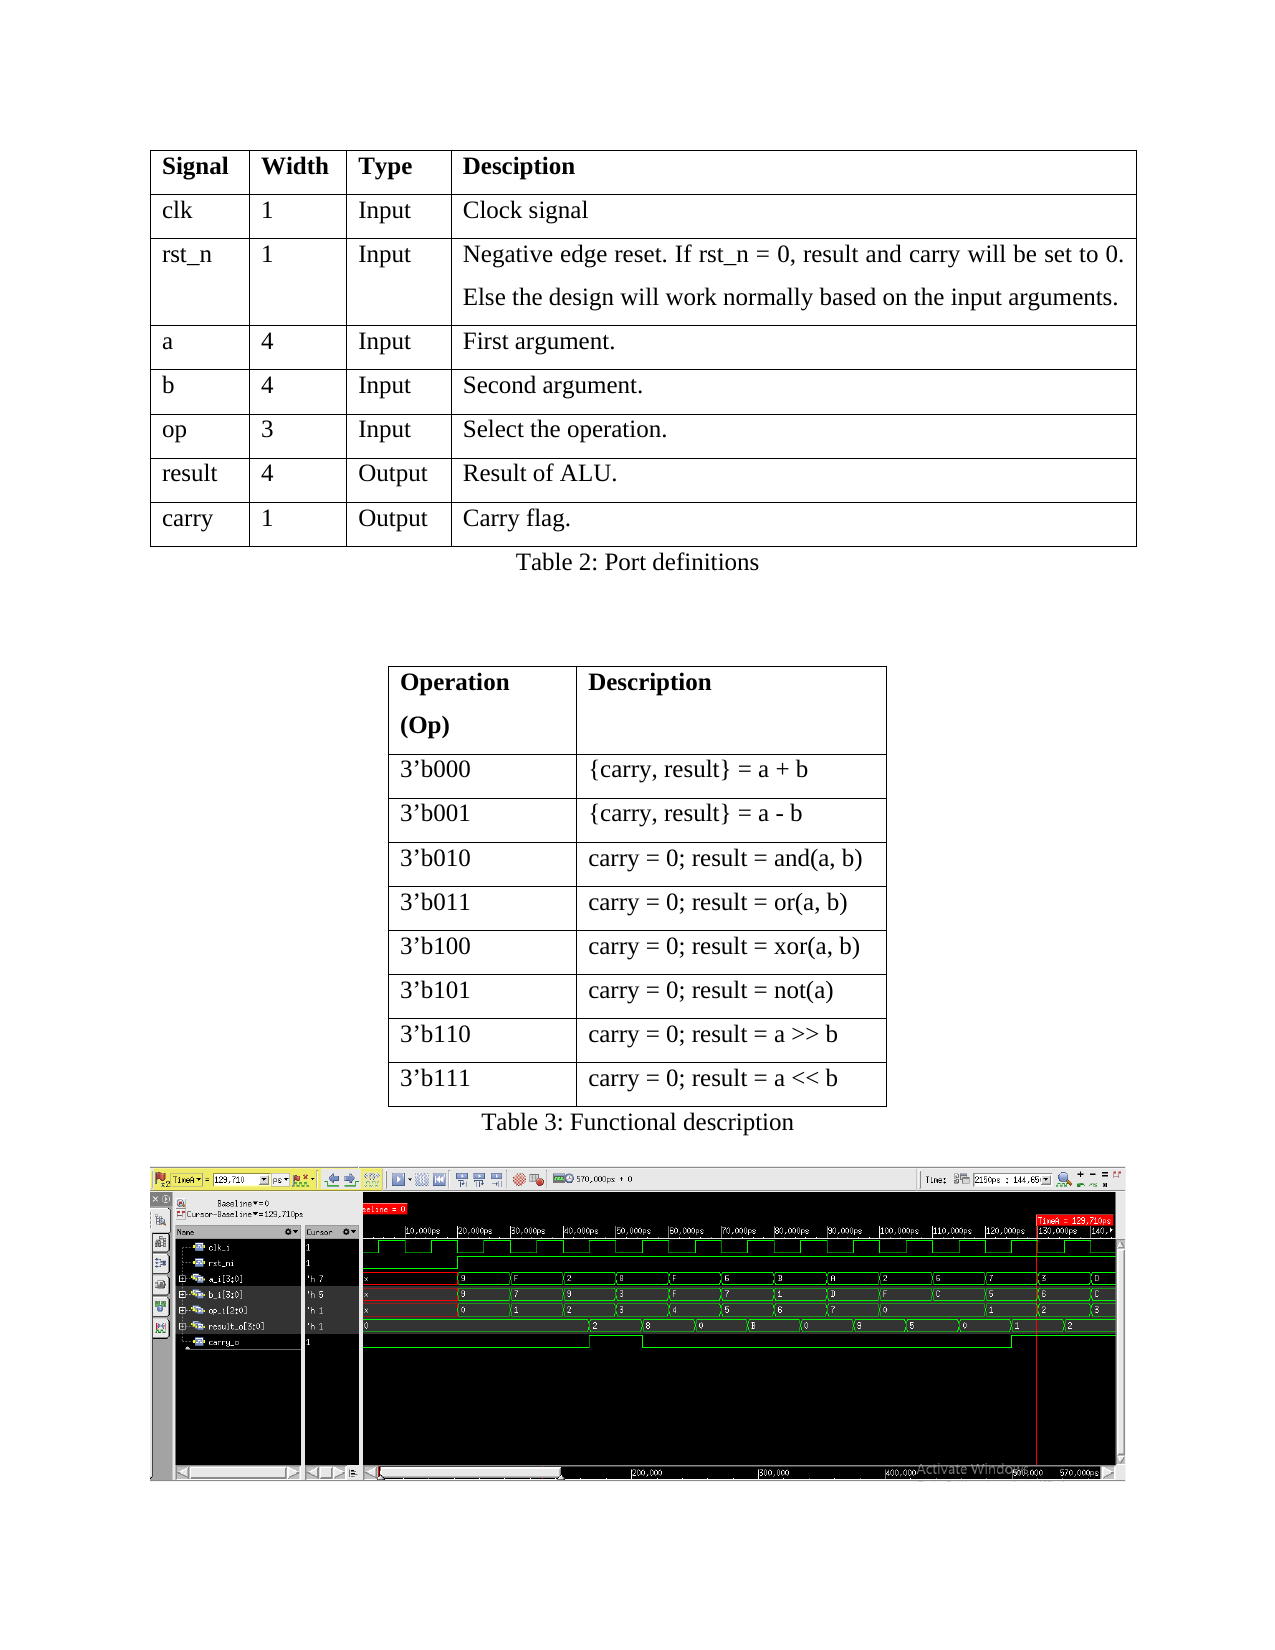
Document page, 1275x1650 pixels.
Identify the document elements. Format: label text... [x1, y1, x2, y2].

table_cell 3’b000 [389, 755, 576, 797]
table_cell 4 [250, 326, 346, 369]
table_cell 3’b111 [389, 1063, 576, 1106]
table_cell carry = 0; result = not(a) [577, 975, 886, 1018]
table_cell First argument. [452, 326, 1136, 369]
table_cell 3’b011 [389, 887, 576, 930]
table_cell Output [347, 459, 451, 502]
table_cell {carry, result} = a + b [577, 755, 886, 797]
table_header Width [250, 151, 346, 194]
table_cell 3 [250, 415, 346, 457]
table_header Desciption [452, 151, 1136, 194]
table_cell 1 [250, 195, 346, 238]
text Table 3: Functional description [150, 1107, 1125, 1136]
table_cell b [151, 370, 249, 413]
table_cell carry [151, 503, 249, 546]
table_cell Input [347, 326, 451, 369]
table_cell carry = 0; result = and(a, b) [577, 843, 886, 886]
table_cell Clock signal [452, 195, 1136, 238]
table_header Signal [151, 151, 249, 194]
table_cell 3’b010 [389, 843, 576, 886]
table_cell {carry, result} = a - b [577, 799, 886, 842]
table_cell 3’b101 [389, 975, 576, 1018]
table_header Type [347, 151, 451, 194]
table_cell Output [347, 503, 451, 546]
table_cell Result of ALU. [452, 459, 1136, 502]
table_cell clk [151, 195, 249, 238]
table_cell 3’b110 [389, 1019, 576, 1062]
table_cell Input [347, 370, 451, 413]
table_header Operation (Op) [389, 667, 576, 753]
table_cell Carry flag. [452, 503, 1136, 546]
table_cell result [151, 459, 249, 502]
text Table 2: Port definitions [150, 547, 1125, 575]
table_cell a [151, 326, 249, 369]
picture [150, 1166, 1125, 1482]
table_cell Select the operation. [452, 415, 1136, 457]
table_cell 4 [250, 459, 346, 502]
table_cell carry = 0; result = xor(a, b) [577, 931, 886, 974]
table_cell Input [347, 195, 451, 238]
table_cell Input [347, 415, 451, 457]
table_cell Negative edge reset. If rst_n = 0, result and carry will be set to 0. Else the design will work normally based on the input arguments. [452, 239, 1136, 325]
table_cell carry = 0; result = or(a, b) [577, 887, 886, 930]
table_cell op [151, 415, 249, 457]
table_cell 3’b001 [389, 799, 576, 842]
table_cell Second argument. [452, 370, 1136, 413]
table_cell 1 [250, 503, 346, 546]
table_cell Input [347, 239, 451, 325]
table_cell carry = 0; result = a << b [577, 1063, 886, 1106]
table_cell carry = 0; result = a >> b [577, 1019, 886, 1062]
table_cell 4 [250, 370, 346, 413]
table_cell rst_n [151, 239, 249, 325]
table_cell 3’b100 [389, 931, 576, 974]
table_cell 1 [250, 239, 346, 325]
table_header Description [577, 667, 886, 753]
